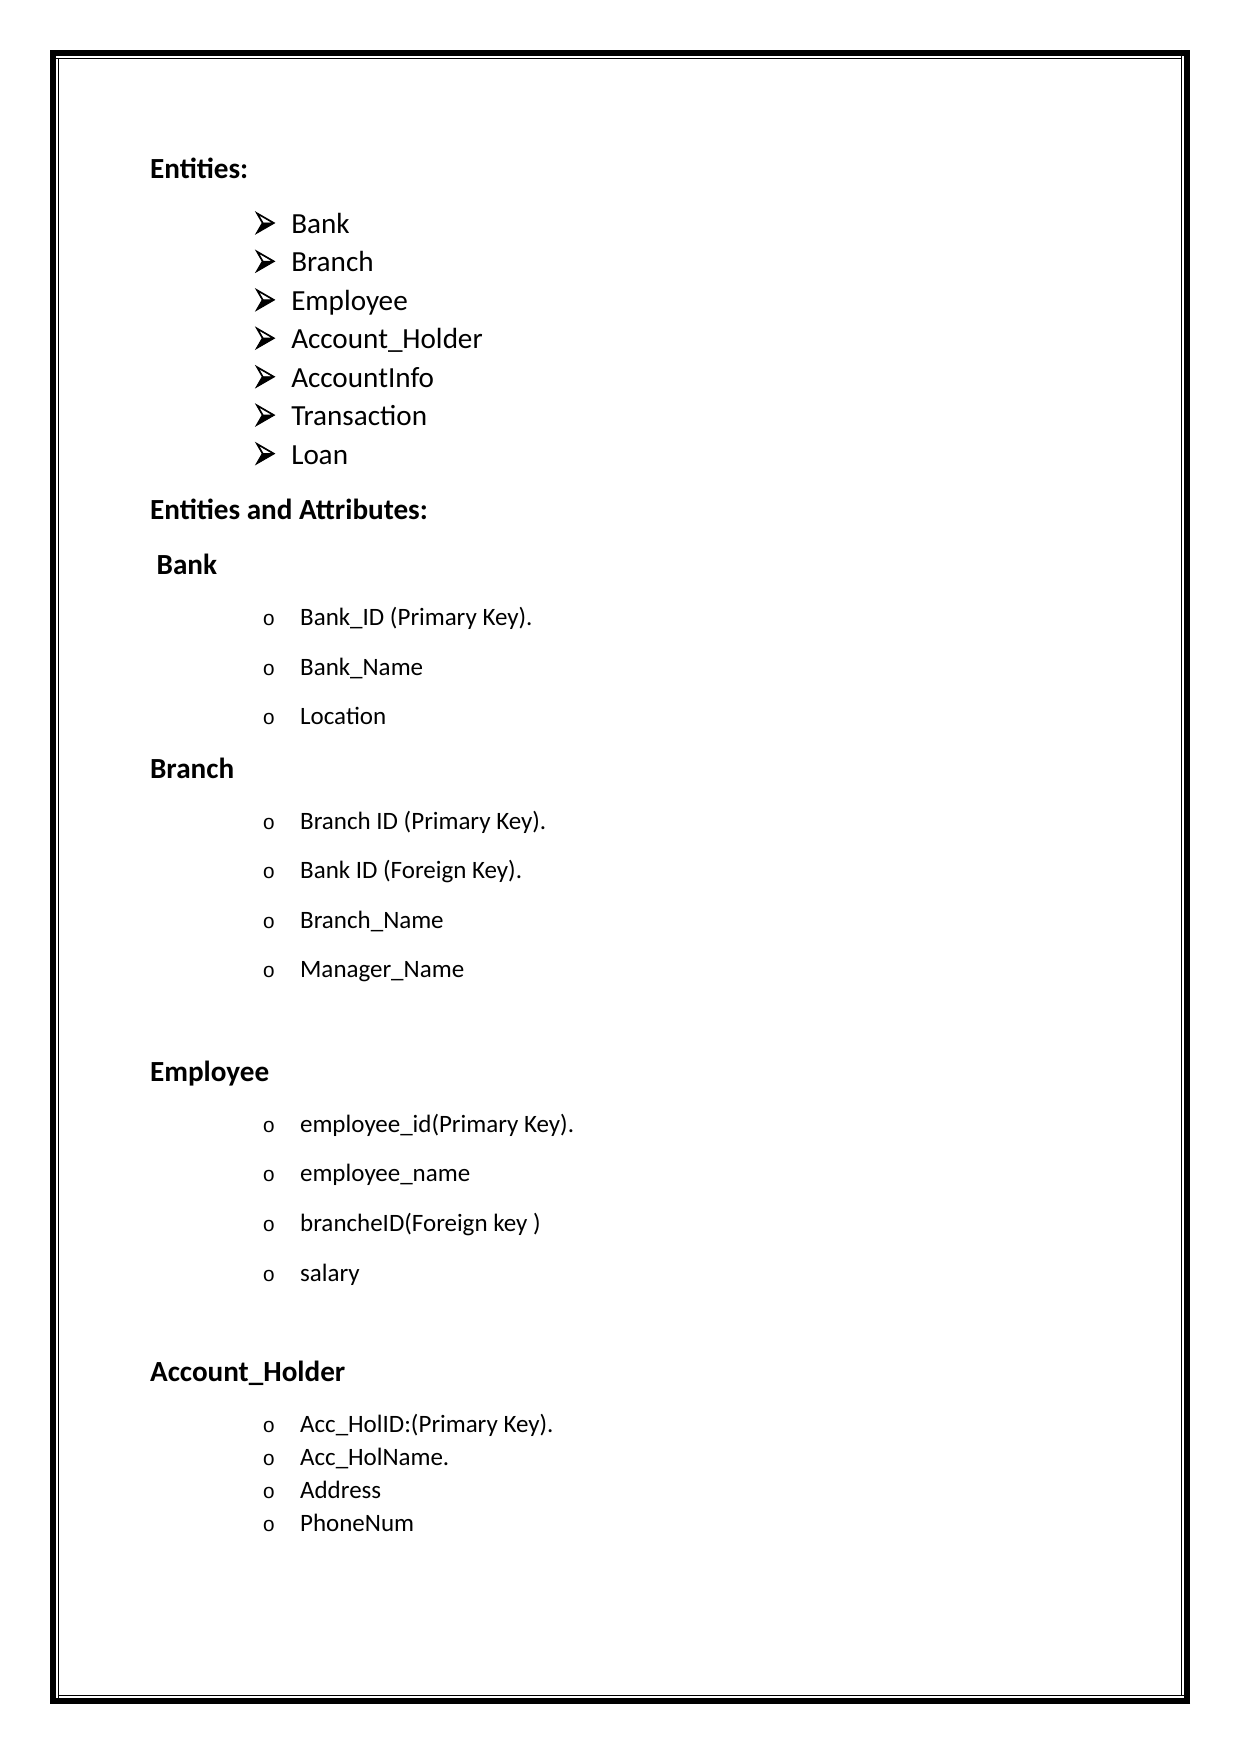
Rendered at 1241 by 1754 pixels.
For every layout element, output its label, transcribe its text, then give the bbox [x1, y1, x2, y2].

text Employee [150, 1053, 1090, 1088]
list Manager_Name [262, 954, 1090, 984]
text Entities and Attributes: [150, 491, 1090, 526]
text Entities: [150, 150, 1090, 186]
text Account_Holder [150, 1353, 1090, 1389]
list Branch ID (Primary Key). [262, 805, 1090, 835]
list Employee [253, 282, 1090, 318]
list AccountInfo [253, 359, 1090, 394]
list brancheID(Foreign key ) [262, 1207, 1090, 1238]
list employee_id(Primary Key). [262, 1108, 1090, 1138]
list Acc_HolID:(Primary Key). [262, 1408, 1090, 1439]
list Bank ID (Foreign Key). [262, 854, 1090, 885]
list Acc_HolName. [262, 1441, 1090, 1472]
list Transaction [253, 397, 1090, 433]
list Location [262, 700, 1090, 731]
list Branch [253, 243, 1090, 279]
list Bank [253, 205, 1090, 241]
text Branch [150, 750, 1090, 785]
list Bank_ID (Primary Key). [262, 601, 1090, 632]
list Address [262, 1474, 1090, 1504]
list PhoneNum [262, 1507, 1090, 1537]
list Branch_Name [262, 904, 1090, 934]
list Account_Holder [253, 320, 1090, 356]
list salary [262, 1257, 1090, 1287]
list employee_name [262, 1157, 1090, 1188]
text Bank [150, 546, 1090, 582]
list Loan [253, 436, 1090, 471]
list Bank_Name [262, 651, 1090, 681]
